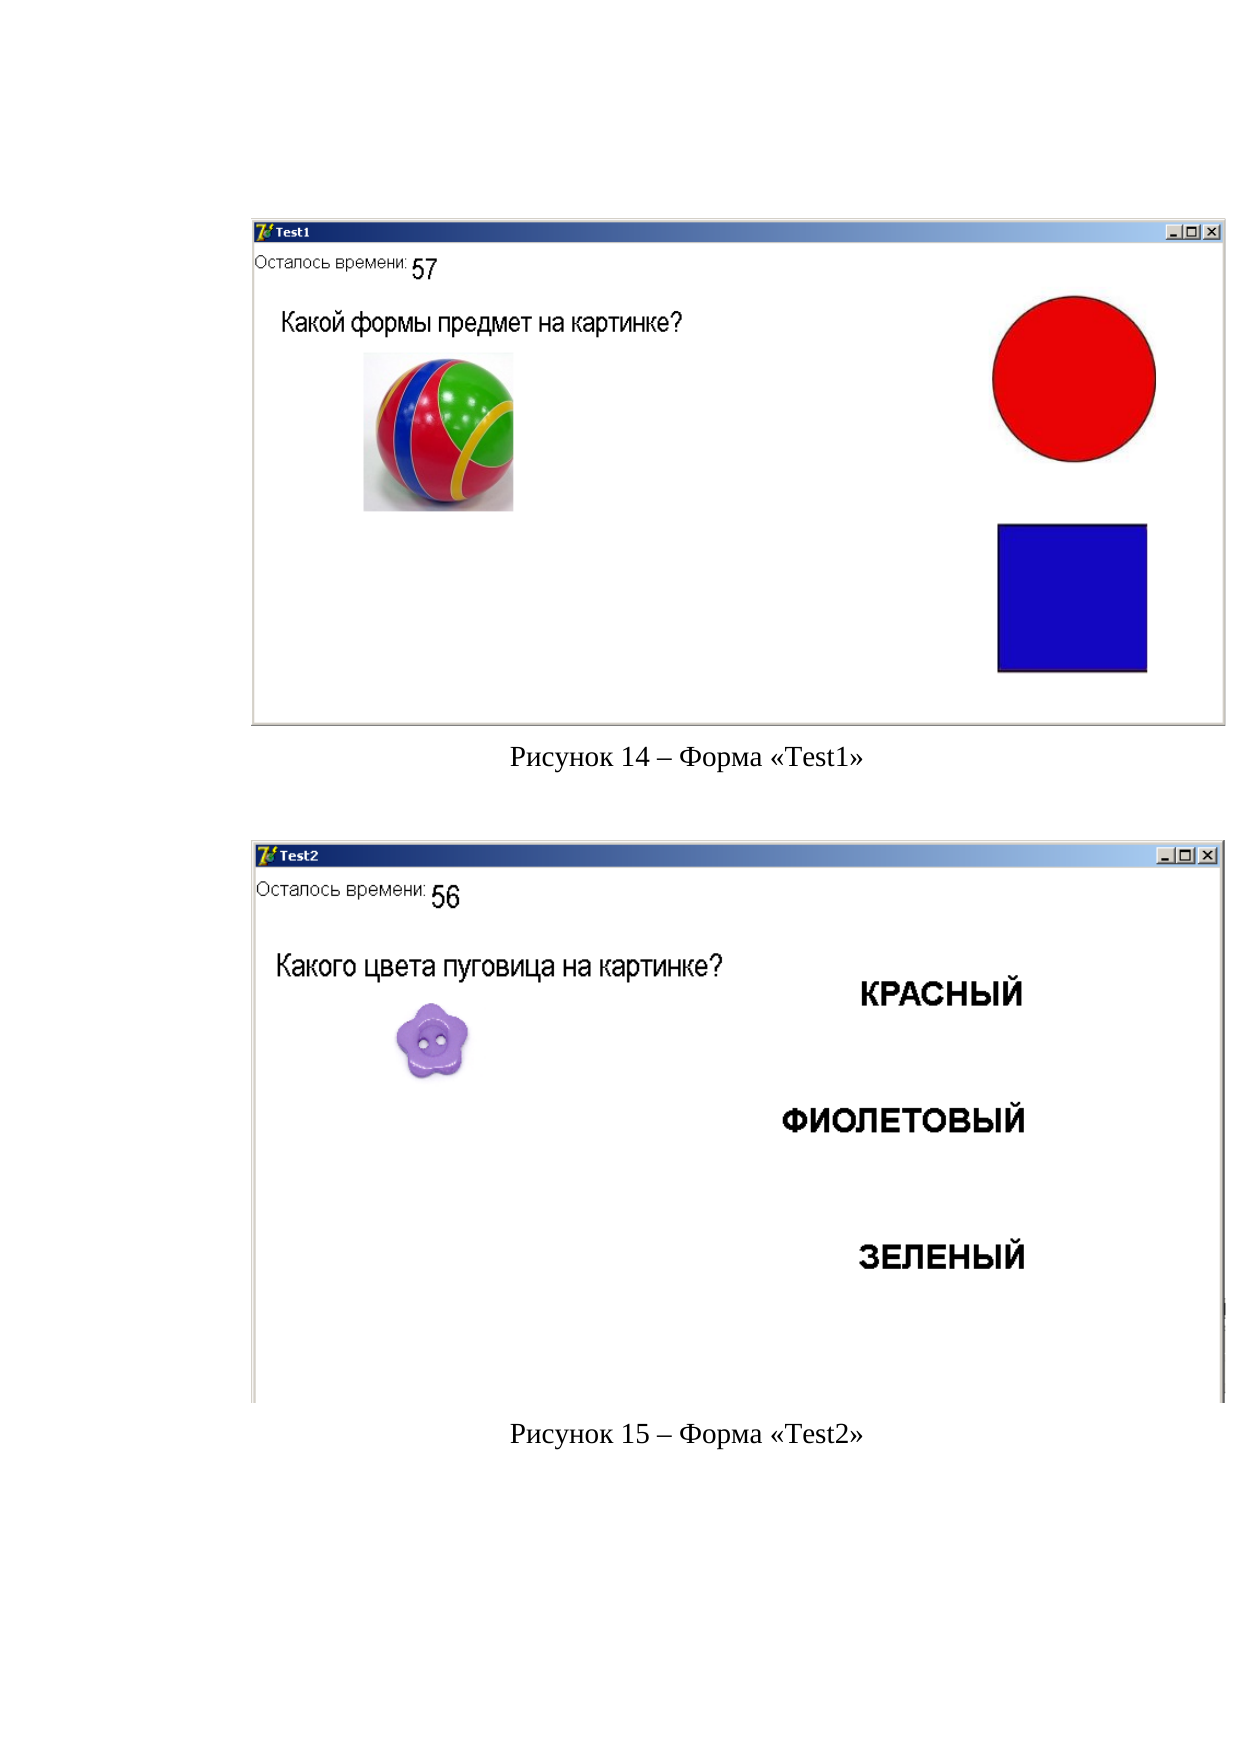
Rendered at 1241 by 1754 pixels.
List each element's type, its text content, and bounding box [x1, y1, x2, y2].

picture [251, 840, 1226, 1403]
text Рисунок 15 – Форма «Test2» [177, 1416, 1122, 1450]
text Рисунок 14 – Форма «Test1» [177, 739, 1122, 773]
picture [251, 218, 1226, 726]
